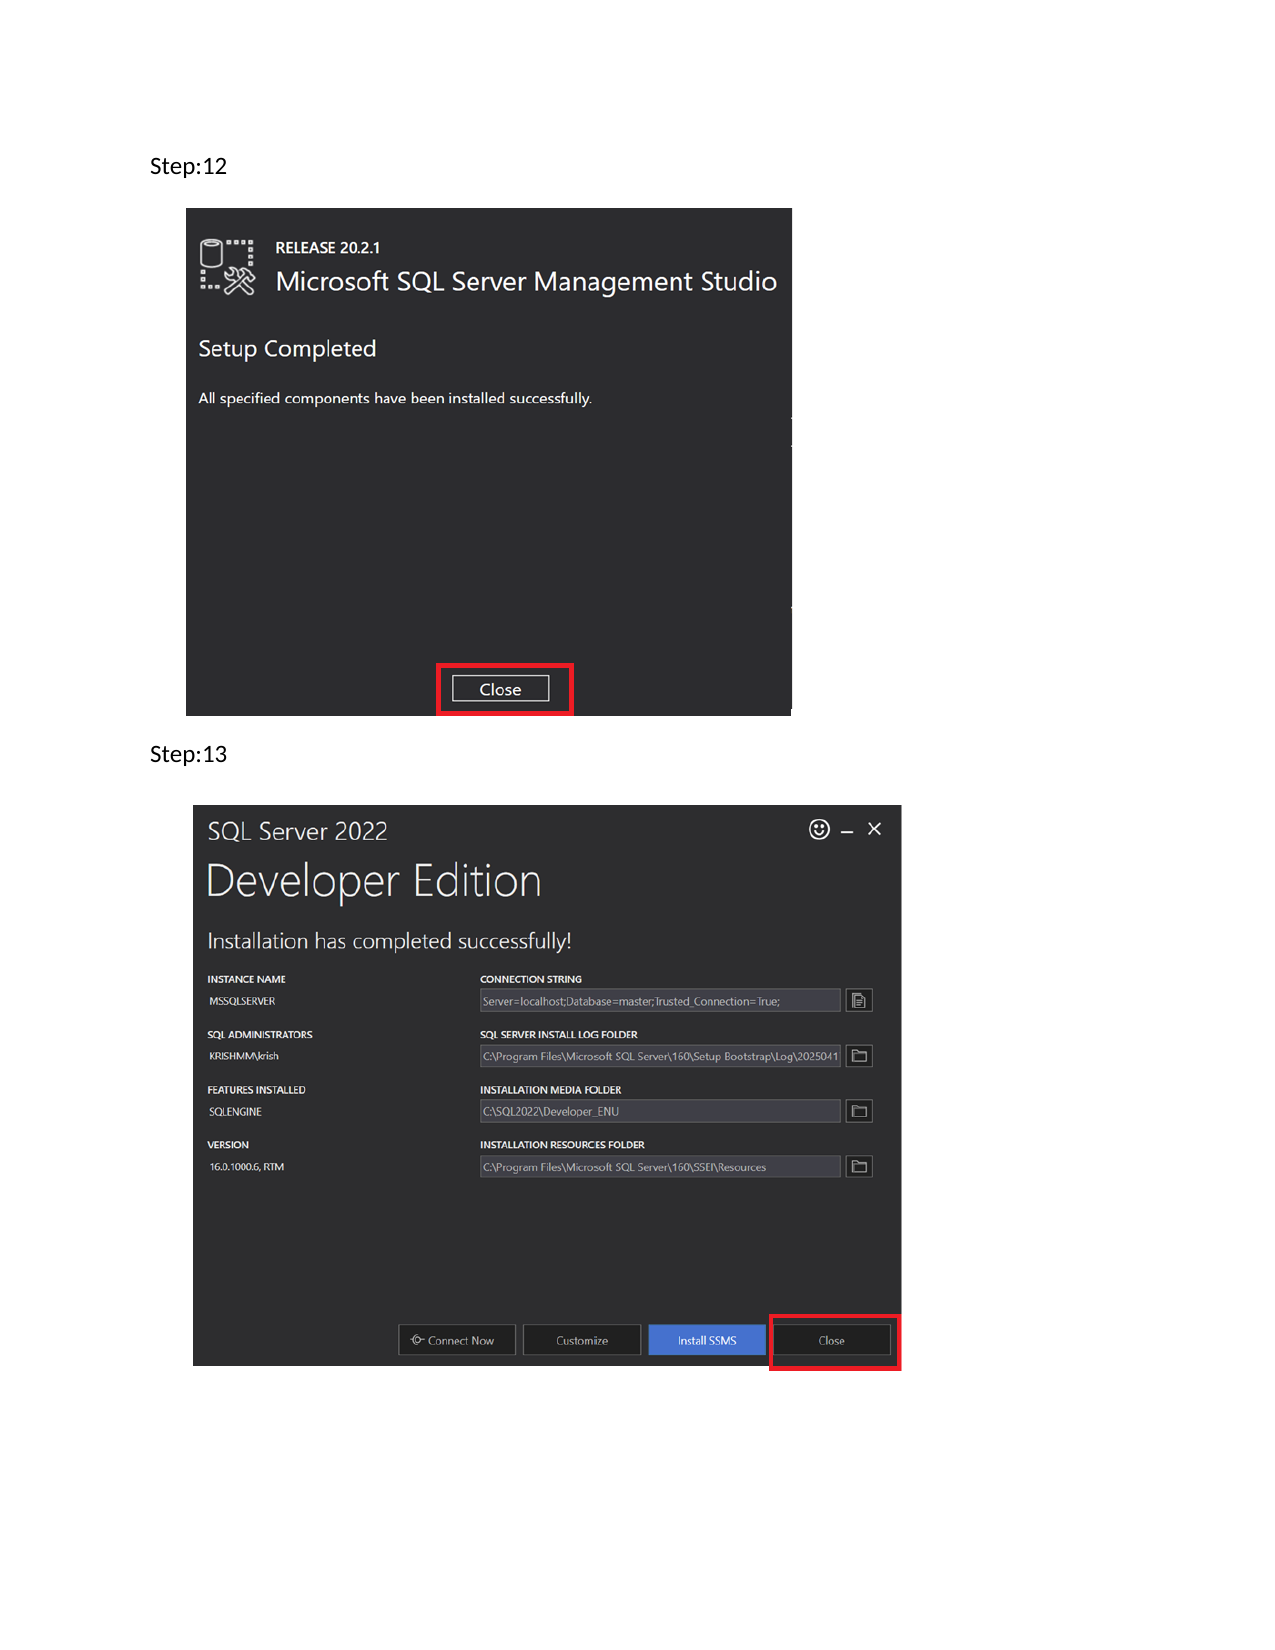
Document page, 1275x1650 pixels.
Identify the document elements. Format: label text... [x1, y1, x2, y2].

picture [183, 201, 793, 718]
text Step:12 [150, 150, 1125, 181]
text Step:13 [150, 738, 1125, 769]
picture [183, 790, 912, 1384]
